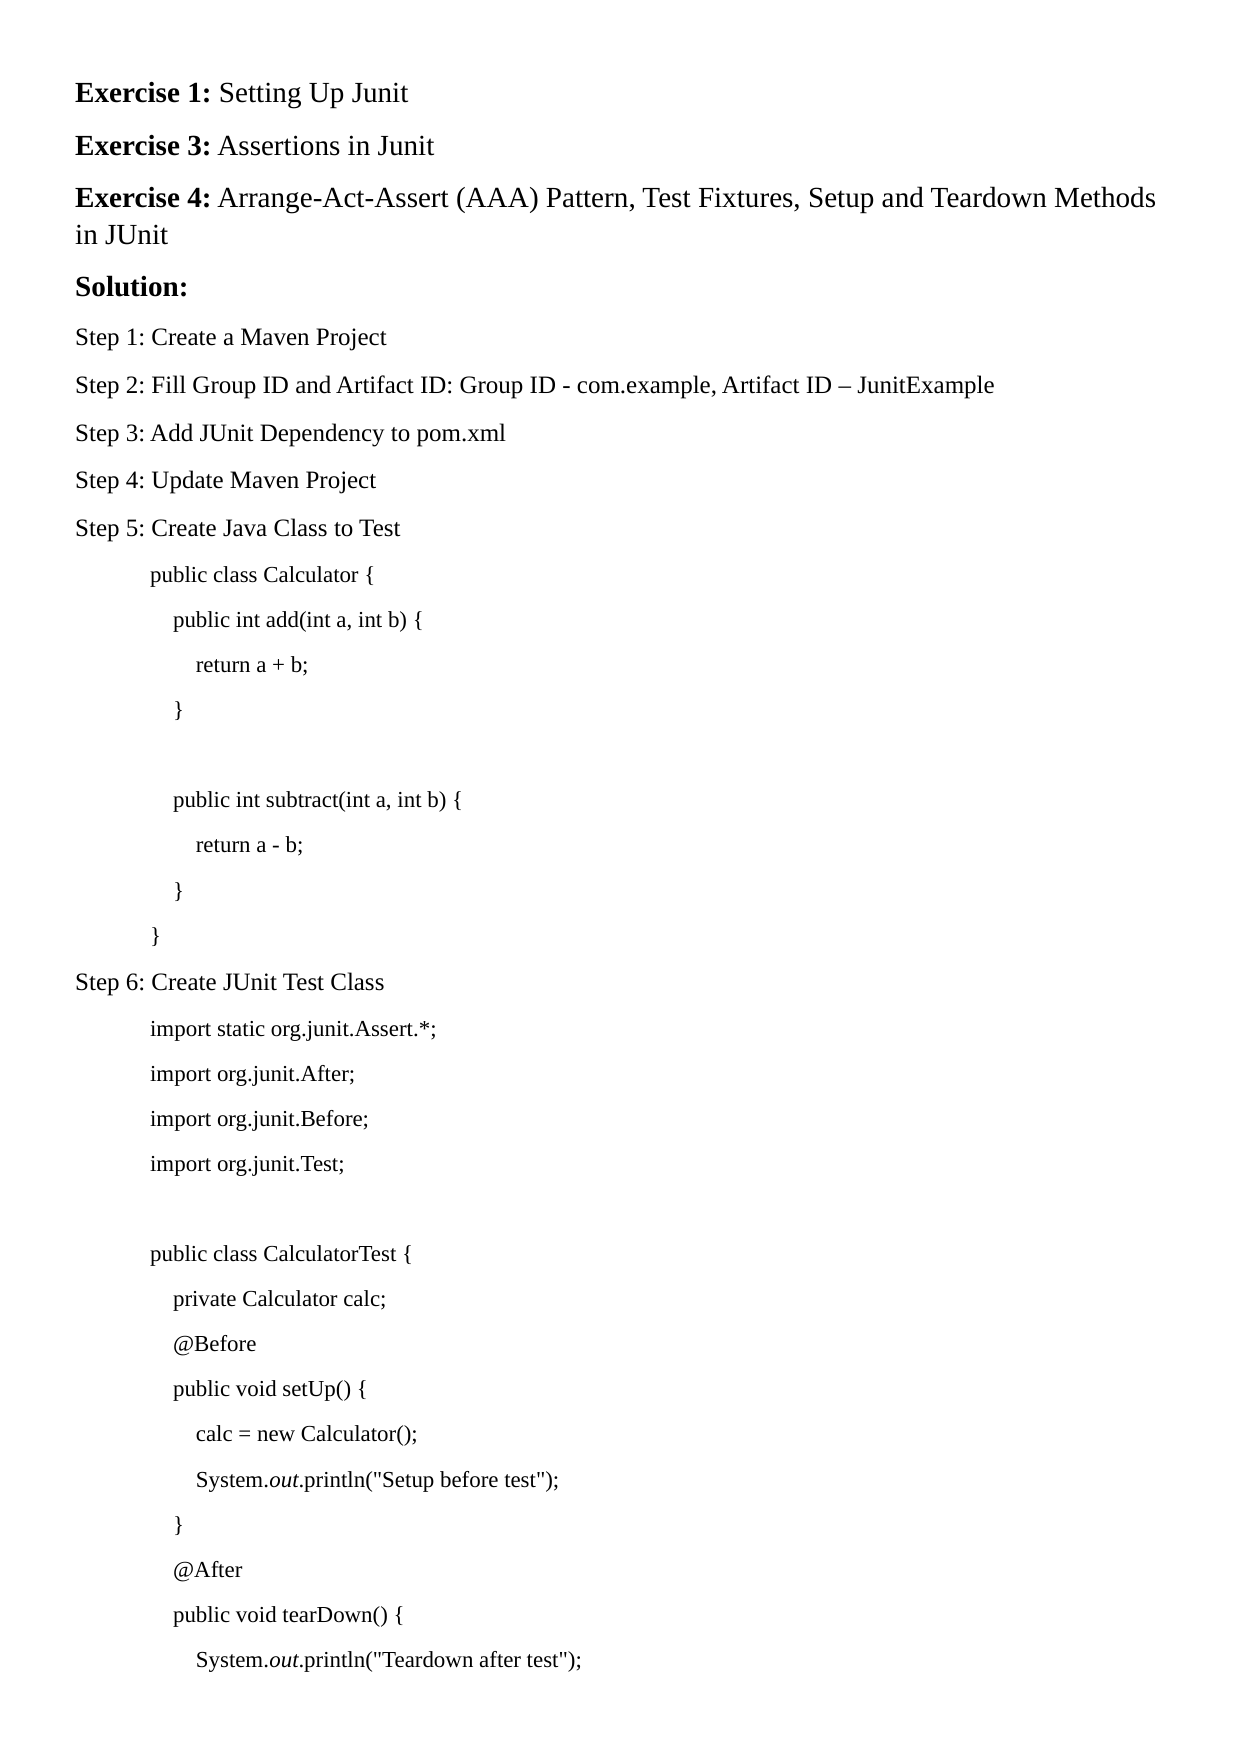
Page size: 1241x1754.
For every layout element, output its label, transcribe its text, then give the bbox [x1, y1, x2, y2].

text } [150, 922, 1165, 948]
text } [150, 1511, 1165, 1537]
text return a - b; [150, 832, 1165, 858]
text System.out.println("Teardown after test"); [150, 1646, 1165, 1672]
text Step 6: Create JUnit Test Class [75, 967, 1165, 996]
text public class Calculator { [150, 561, 1165, 587]
text public void tearDown() { [150, 1601, 1165, 1627]
text } [150, 696, 1165, 723]
text import static org.junit.Assert.*; [150, 1014, 1165, 1041]
text Step 3: Add JUnit Dependency to pom.xml [75, 418, 1165, 447]
text Exercise 1: Setting Up Junit [75, 75, 1165, 108]
text Exercise 4: Arrange-Act-Assert (AAA) Pattern, Test Fixtures, Setup and Teardown Methods in JUnit [75, 181, 1165, 250]
text public class CalculatorTest { [150, 1240, 1165, 1266]
text import org.junit.Test; [150, 1150, 1165, 1176]
text private Calculator calc; [150, 1285, 1165, 1312]
text Solution: [75, 269, 1165, 303]
text Step 1: Create a Maven Project [75, 322, 1165, 351]
text Step 2: Fill Group ID and Artifact ID: Group ID - com.example, Artifact ID – JunitExample [75, 370, 1165, 399]
text public void setUp() { [150, 1375, 1165, 1402]
text calc = new Calculator(); [150, 1421, 1165, 1447]
text public int subtract(int a, int b) { [150, 786, 1165, 813]
text System.out.println("Setup before test"); [150, 1466, 1165, 1492]
text import org.junit.After; [150, 1060, 1165, 1086]
text Step 5: Create Java Class to Test [75, 513, 1165, 542]
text public int add(int a, int b) { [150, 606, 1165, 632]
text @Before [150, 1330, 1165, 1357]
text Step 4: Update Maven Project [75, 466, 1165, 494]
text } [150, 877, 1165, 903]
text import org.junit.Before; [150, 1105, 1165, 1131]
text return a + b; [150, 651, 1165, 677]
text Exercise 3: Assertions in Junit [75, 128, 1165, 161]
text @After [150, 1556, 1165, 1582]
